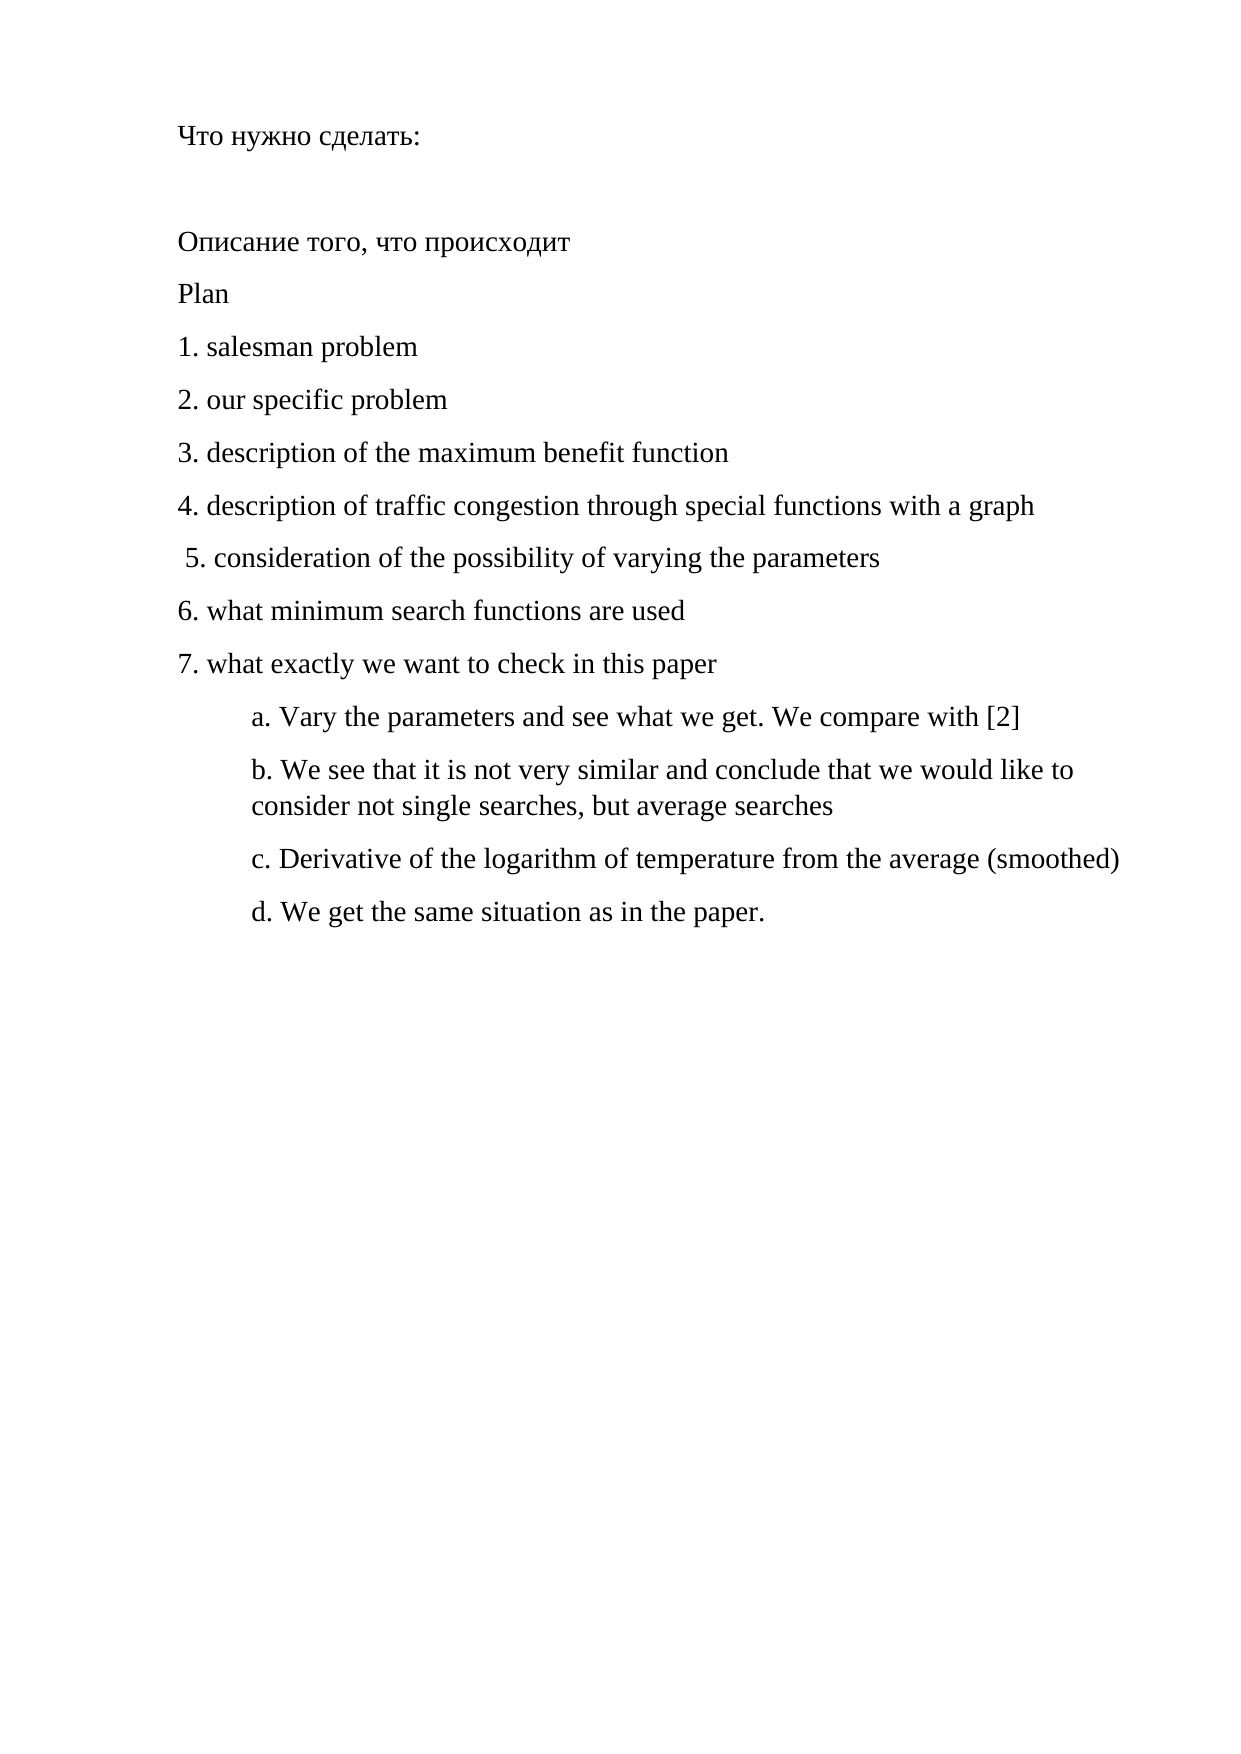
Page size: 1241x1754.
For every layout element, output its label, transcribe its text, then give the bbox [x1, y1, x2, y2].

text b. We see that it is not very similar and conclude that we would like to consider not single searches, but average searches [251, 752, 1152, 822]
text 7. what exactly we want to check in this paper [177, 646, 1152, 680]
text 1. salesman problem [177, 329, 1152, 363]
text 4. description of traffic congestion through special functions with a graph [177, 488, 1152, 521]
text Что нужно сделать: [177, 118, 1152, 152]
text 3. description of the maximum benefit function [177, 435, 1152, 468]
text c. Derivative of the logarithm of temperature from the average (smoothed) [251, 841, 1152, 874]
text 2. our specific problem [177, 382, 1152, 416]
text d. We get the same situation as in the paper. [251, 894, 1152, 927]
text Plan [177, 277, 1152, 310]
text Описание того, что происходит [177, 224, 1152, 257]
text a. Vary the parameters and see what we get. We compare with [2] [177, 699, 1152, 733]
text 6. what minimum search functions are used [177, 593, 1152, 627]
text 5. consideration of the possibility of varying the parameters [177, 541, 1152, 574]
